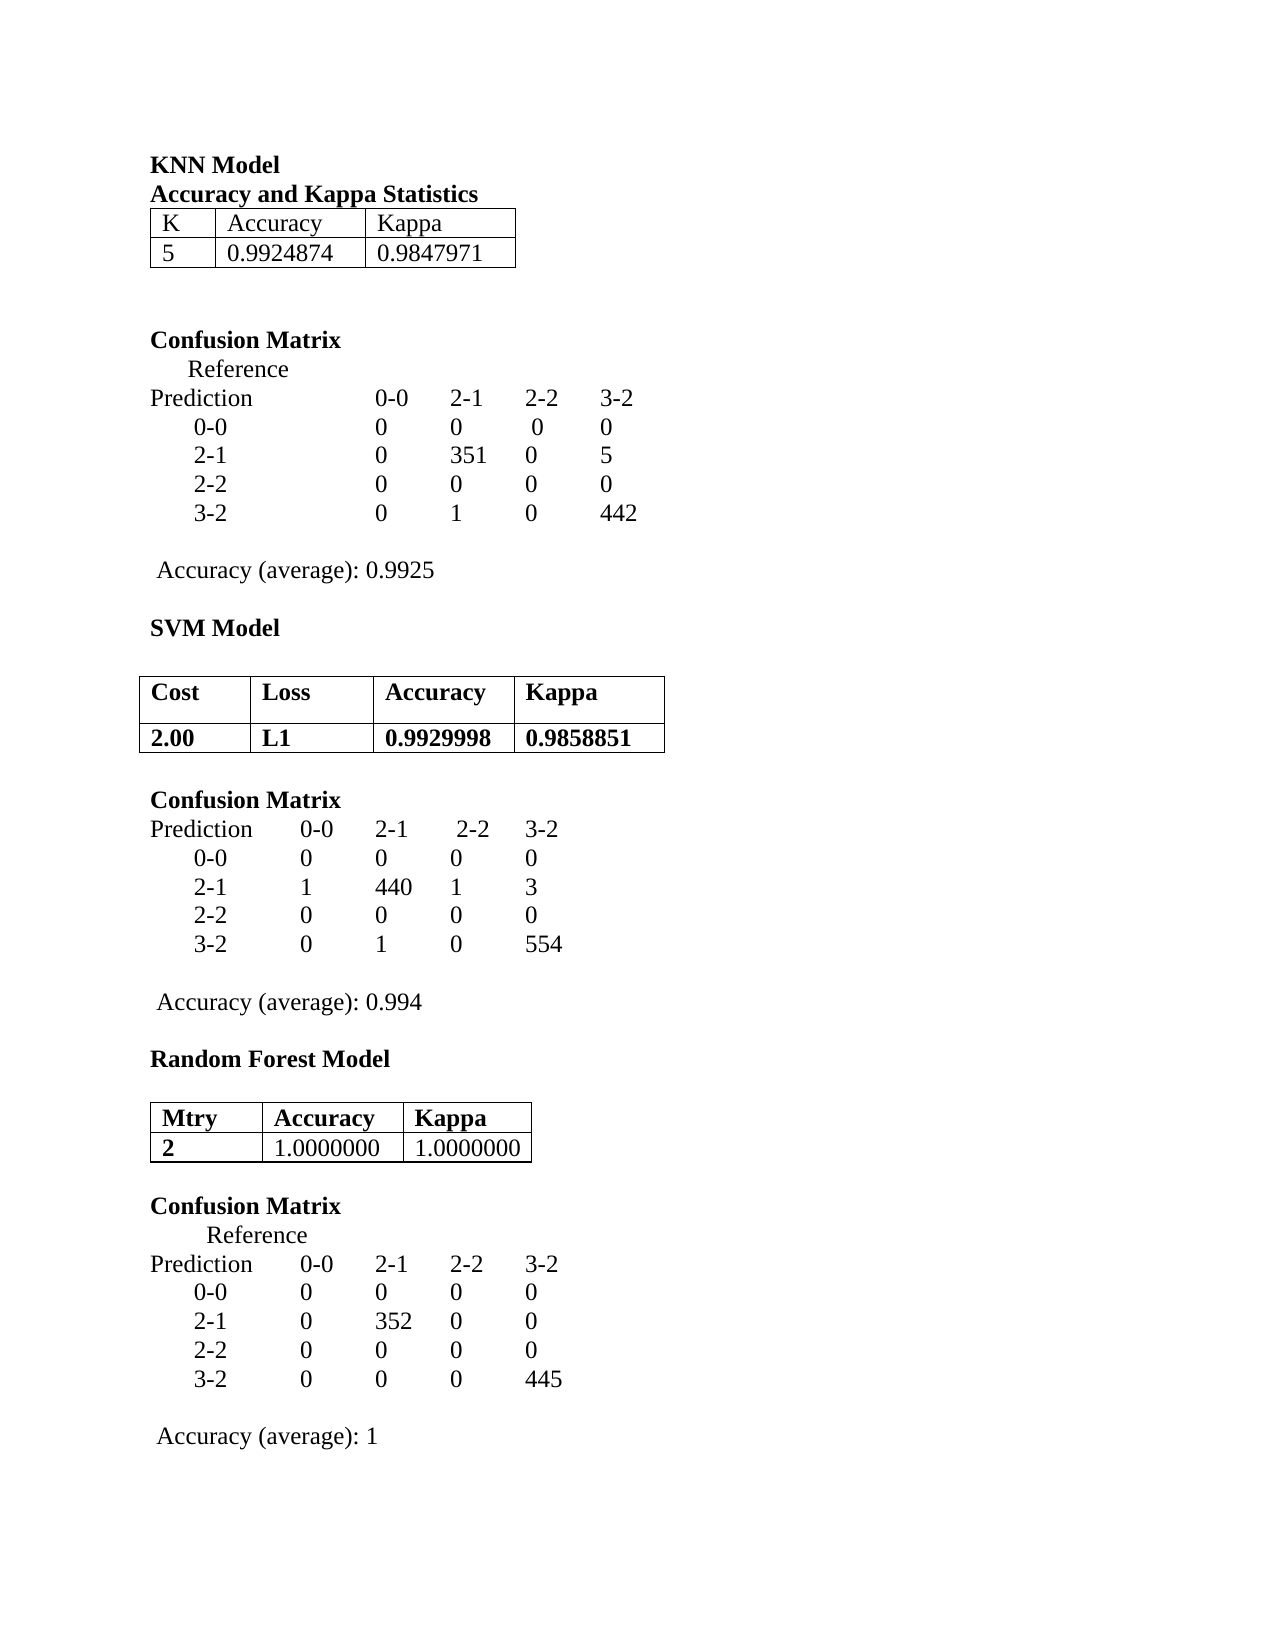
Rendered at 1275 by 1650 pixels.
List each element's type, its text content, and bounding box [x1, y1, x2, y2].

table_header Cost [140, 677, 250, 722]
text Accuracy (average): 1 [150, 1421, 1125, 1450]
table_header Kappa [404, 1103, 531, 1132]
table_cell 2 [151, 1133, 262, 1161]
text 2-2 0 0 0 0 [150, 901, 1125, 929]
text Accuracy (average): 0.994 [150, 987, 1125, 1016]
table_header Accuracy [263, 1103, 403, 1132]
table_cell 2.00 [140, 724, 250, 752]
text Accuracy (average): 0.9925 [150, 556, 1125, 584]
table_cell 1.0000000 [404, 1133, 531, 1161]
table_cell L1 [251, 724, 373, 752]
text Confusion Matrix [150, 326, 1125, 354]
table_header Kappa [366, 209, 515, 237]
text 0-0 0 0 0 0 [150, 1277, 1125, 1306]
text 2-1 0 351 0 5 [150, 441, 1125, 469]
text 2-1 1 440 1 3 [150, 872, 1125, 901]
text Reference [150, 1220, 1125, 1249]
text Random Forest Model [150, 1044, 1125, 1073]
table_cell 0.9858851 [515, 724, 664, 752]
text Prediction 0-0 2-1 2-2 3-2 [150, 383, 1125, 412]
text 3-2 0 1 0 554 [150, 929, 1125, 958]
table_header K [151, 209, 215, 237]
text 3-2 0 1 0 442 [150, 498, 1125, 527]
table_header Kappa [515, 677, 664, 722]
text Accuracy and Kappa Statistics [150, 179, 1125, 207]
table_cell 1.0000000 [263, 1133, 403, 1161]
table_header Loss [251, 677, 373, 722]
text SVM Model [150, 613, 1125, 642]
text Prediction 0-0 2-1 2-2 3-2 [150, 1249, 1125, 1277]
text 2-2 0 0 0 0 [150, 469, 1125, 498]
text Prediction 0-0 2-1 2-2 3-2 [150, 814, 1125, 843]
text 2-2 0 0 0 0 [150, 1335, 1125, 1364]
text KNN Model [150, 150, 1125, 179]
text 0-0 0 0 0 0 [150, 412, 1125, 441]
table_header Accuracy [374, 677, 514, 722]
table_header Mtry [151, 1103, 262, 1132]
text 2-1 0 352 0 0 [150, 1306, 1125, 1335]
text Confusion Matrix [150, 1191, 1125, 1220]
text Confusion Matrix [150, 786, 1125, 814]
table_cell 5 [151, 238, 215, 267]
text Reference [150, 354, 1125, 383]
table_header Accuracy [216, 209, 365, 237]
table_cell 0.9924874 [216, 238, 365, 267]
table_cell 0.9929998 [374, 724, 514, 752]
text 3-2 0 0 0 445 [150, 1364, 1125, 1392]
text 0-0 0 0 0 0 [150, 843, 1125, 872]
table_cell 0.9847971 [366, 238, 515, 267]
